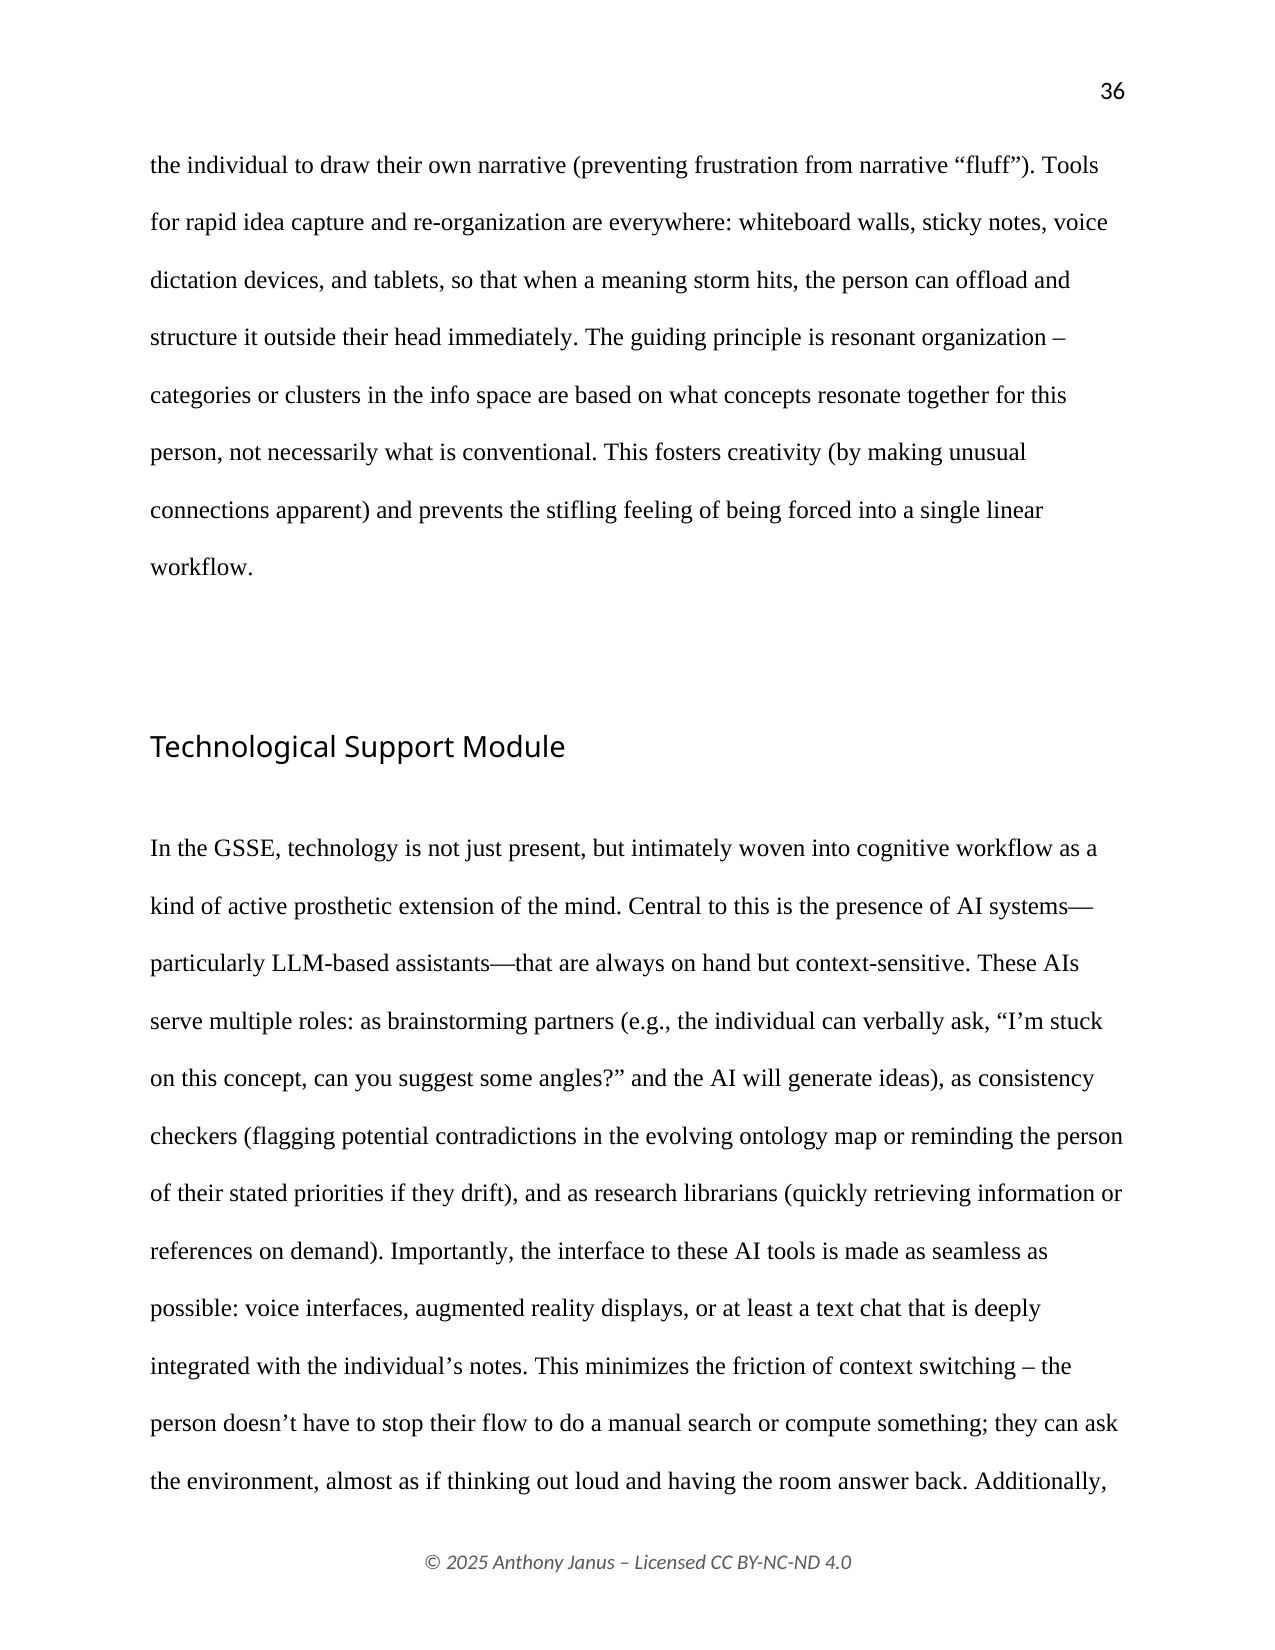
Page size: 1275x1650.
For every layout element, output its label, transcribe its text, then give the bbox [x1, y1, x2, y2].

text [150, 833, 1125, 1495]
subtitle Technological Support Module [150, 726, 1125, 766]
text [150, 150, 1125, 581]
